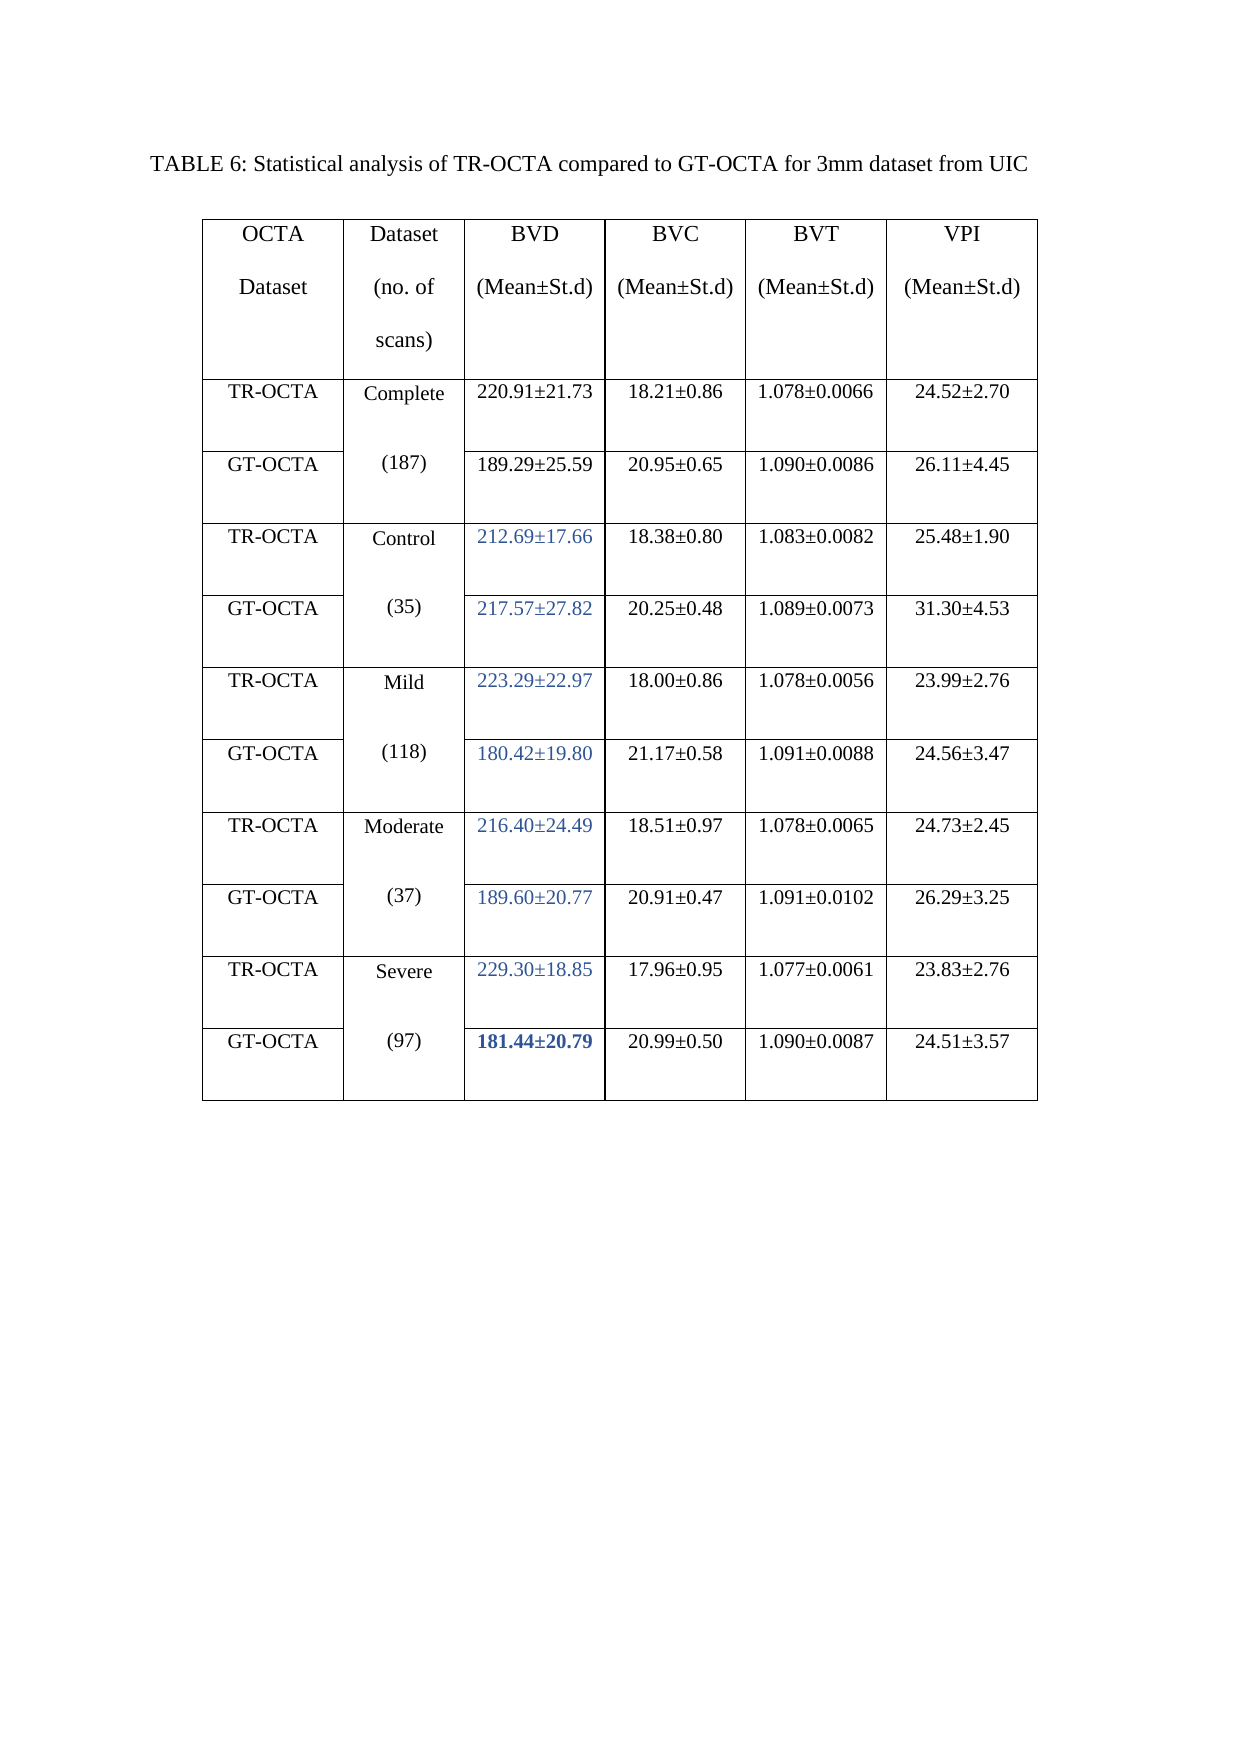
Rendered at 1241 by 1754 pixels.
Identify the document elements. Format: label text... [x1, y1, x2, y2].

table_cell 18.00±0.86 [606, 668, 745, 739]
table_cell 1.078±0.0066 [746, 380, 886, 451]
table_cell TR-OCTA [203, 380, 343, 451]
table_header BVT (Mean±St.d) [746, 220, 886, 378]
table_cell 229.30±18.85 [465, 957, 604, 1028]
table_cell 20.91±0.47 [606, 885, 745, 956]
table_cell 23.83±2.76 [887, 957, 1037, 1028]
table_cell 216.40±24.49 [465, 813, 604, 884]
table_cell Moderate (37) [344, 813, 464, 956]
table_cell 17.96±0.95 [606, 957, 745, 1028]
table_cell 1.091±0.0088 [746, 740, 886, 812]
table_cell 31.30±4.53 [887, 596, 1037, 667]
table_cell 1.090±0.0086 [746, 452, 886, 523]
table_cell 217.57±27.82 [465, 596, 604, 667]
table_cell 1.083±0.0082 [746, 524, 886, 595]
table_cell 1.078±0.0056 [746, 668, 886, 739]
table_cell 18.21±0.86 [606, 380, 745, 451]
table_cell TR-OCTA [203, 957, 343, 1028]
table_cell 223.29±22.97 [465, 668, 604, 739]
table_cell 21.17±0.58 [606, 740, 745, 812]
table_cell TR-OCTA [203, 668, 343, 739]
table_cell 1.078±0.0065 [746, 813, 886, 884]
table_cell 26.29±3.25 [887, 885, 1037, 956]
table_cell 1.090±0.0087 [746, 1029, 886, 1100]
table_header BVC (Mean±St.d) [606, 220, 745, 378]
table_cell TR-OCTA [203, 813, 343, 884]
text TABLE 6: Statistical analysis of TR-OCTA compared to GT-OCTA for 3mm dataset from UIC [150, 150, 1090, 176]
table_cell GT-OCTA [203, 740, 343, 812]
table_cell 18.38±0.80 [606, 524, 745, 595]
table_cell GT-OCTA [203, 596, 343, 667]
table_header VPI (Mean±St.d) [887, 220, 1037, 378]
table_cell 1.091±0.0102 [746, 885, 886, 956]
table_cell 24.56±3.47 [887, 740, 1037, 812]
table_cell GT-OCTA [203, 885, 343, 956]
table_cell 181.44±20.79 [465, 1029, 604, 1100]
table_cell 180.42±19.80 [465, 740, 604, 812]
table_cell 20.95±0.65 [606, 452, 745, 523]
table_cell 24.73±2.45 [887, 813, 1037, 884]
table_cell 23.99±2.76 [887, 668, 1037, 739]
table_cell Complete (187) [344, 380, 464, 523]
table_cell GT-OCTA [203, 452, 343, 523]
table_cell TR-OCTA [203, 524, 343, 595]
table_cell Severe (97) [344, 957, 464, 1100]
table_cell GT-OCTA [203, 1029, 343, 1100]
table_cell 212.69±17.66 [465, 524, 604, 595]
table_cell 1.077±0.0061 [746, 957, 886, 1028]
table_header BVD (Mean±St.d) [465, 220, 604, 378]
table_header Dataset (no. of scans) [344, 220, 464, 378]
table_cell 220.91±21.73 [465, 380, 604, 451]
table_cell Mild (118) [344, 668, 464, 812]
table_cell 24.52±2.70 [887, 380, 1037, 451]
table_cell 24.51±3.57 [887, 1029, 1037, 1100]
table_cell 26.11±4.45 [887, 452, 1037, 523]
table_cell 20.99±0.50 [606, 1029, 745, 1100]
table_cell Control (35) [344, 524, 464, 667]
table_cell 189.29±25.59 [465, 452, 604, 523]
table_cell 1.089±0.0073 [746, 596, 886, 667]
table_cell 25.48±1.90 [887, 524, 1037, 595]
table_header OCTA Dataset [203, 220, 343, 378]
table_cell 20.25±0.48 [606, 596, 745, 667]
table_cell 18.51±0.97 [606, 813, 745, 884]
table_cell 189.60±20.77 [465, 885, 604, 956]
